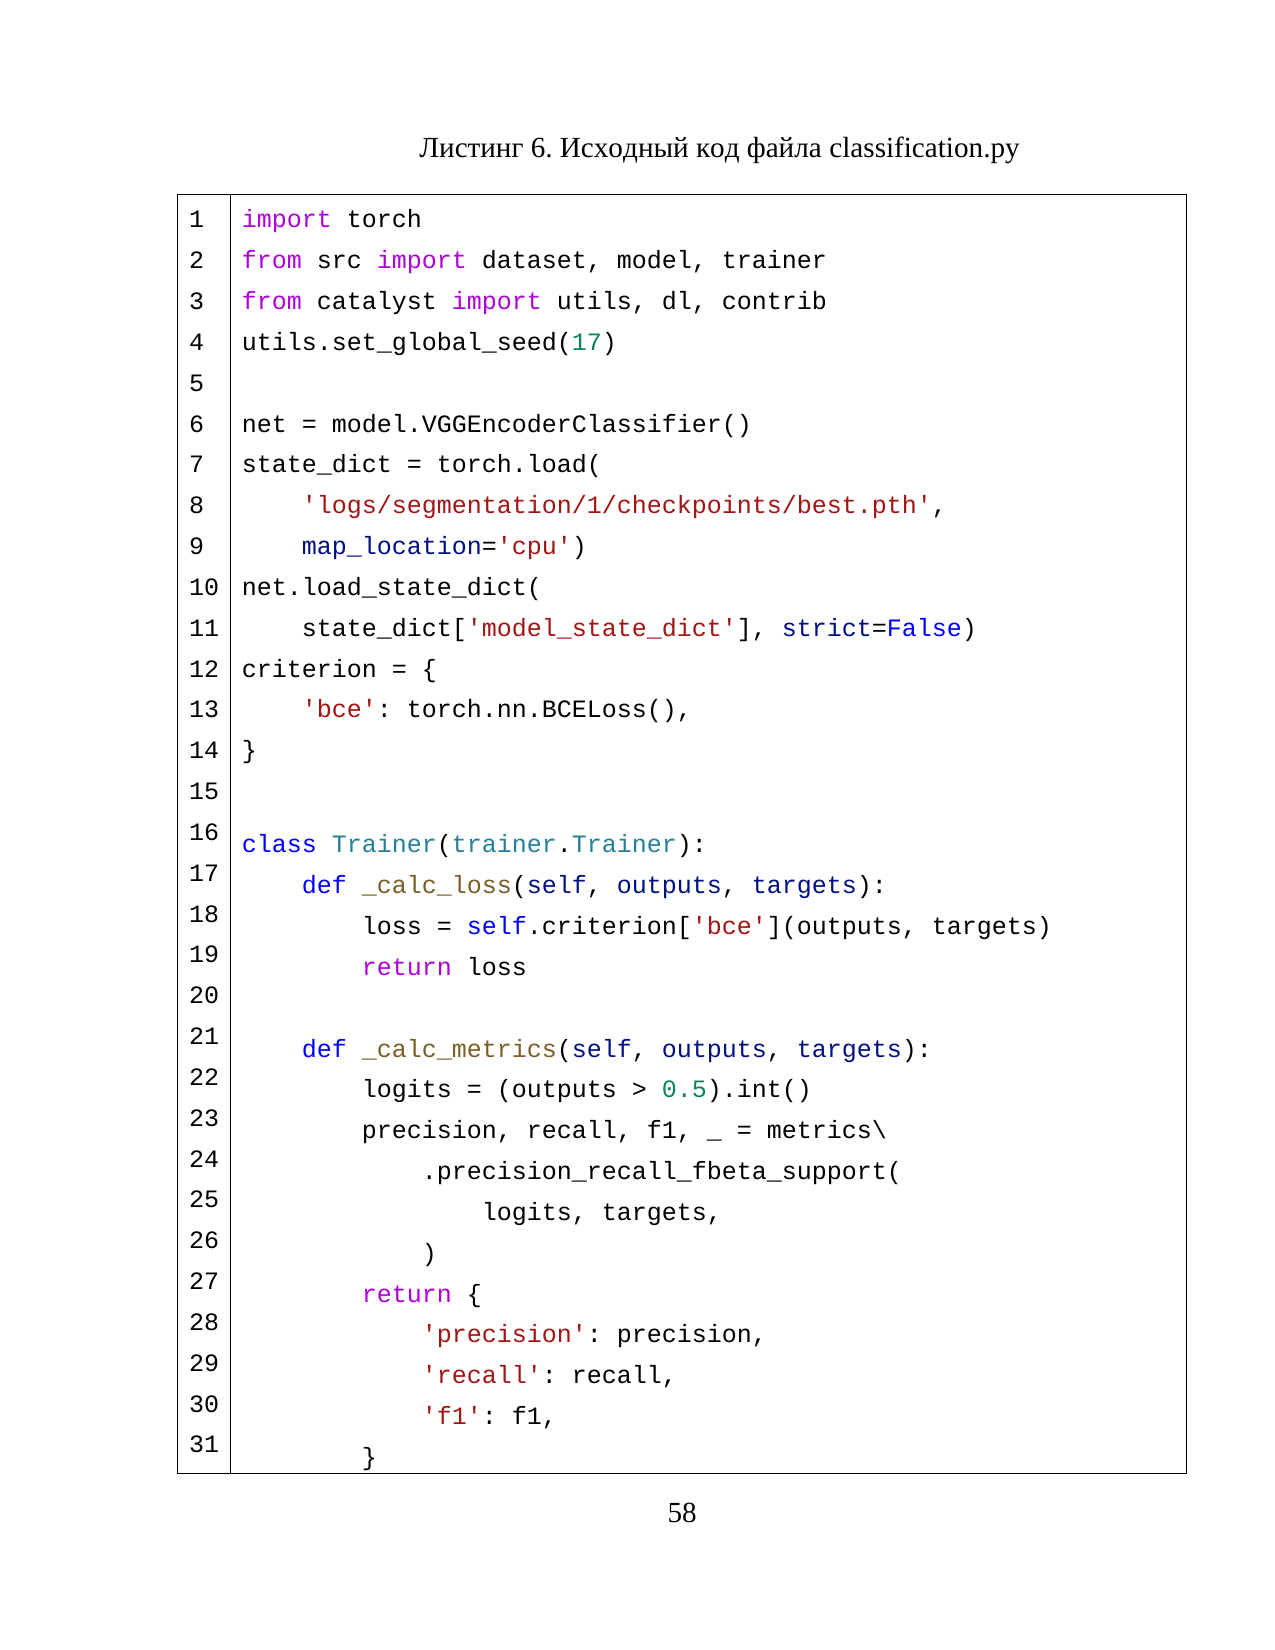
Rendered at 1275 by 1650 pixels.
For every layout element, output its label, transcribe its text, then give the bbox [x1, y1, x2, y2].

subtitle Листинг 6. Исходный код файла classification.py [252, 131, 1186, 164]
table_header 1 2 3 4 5 6 7 8 9 10 11 12 13 14 15 16 17 18 19 20 21 22 23 24 25 26 27 28 29 30 31 32 33 34 35 36 37 38 39 40 41 42 [178, 195, 230, 1473]
